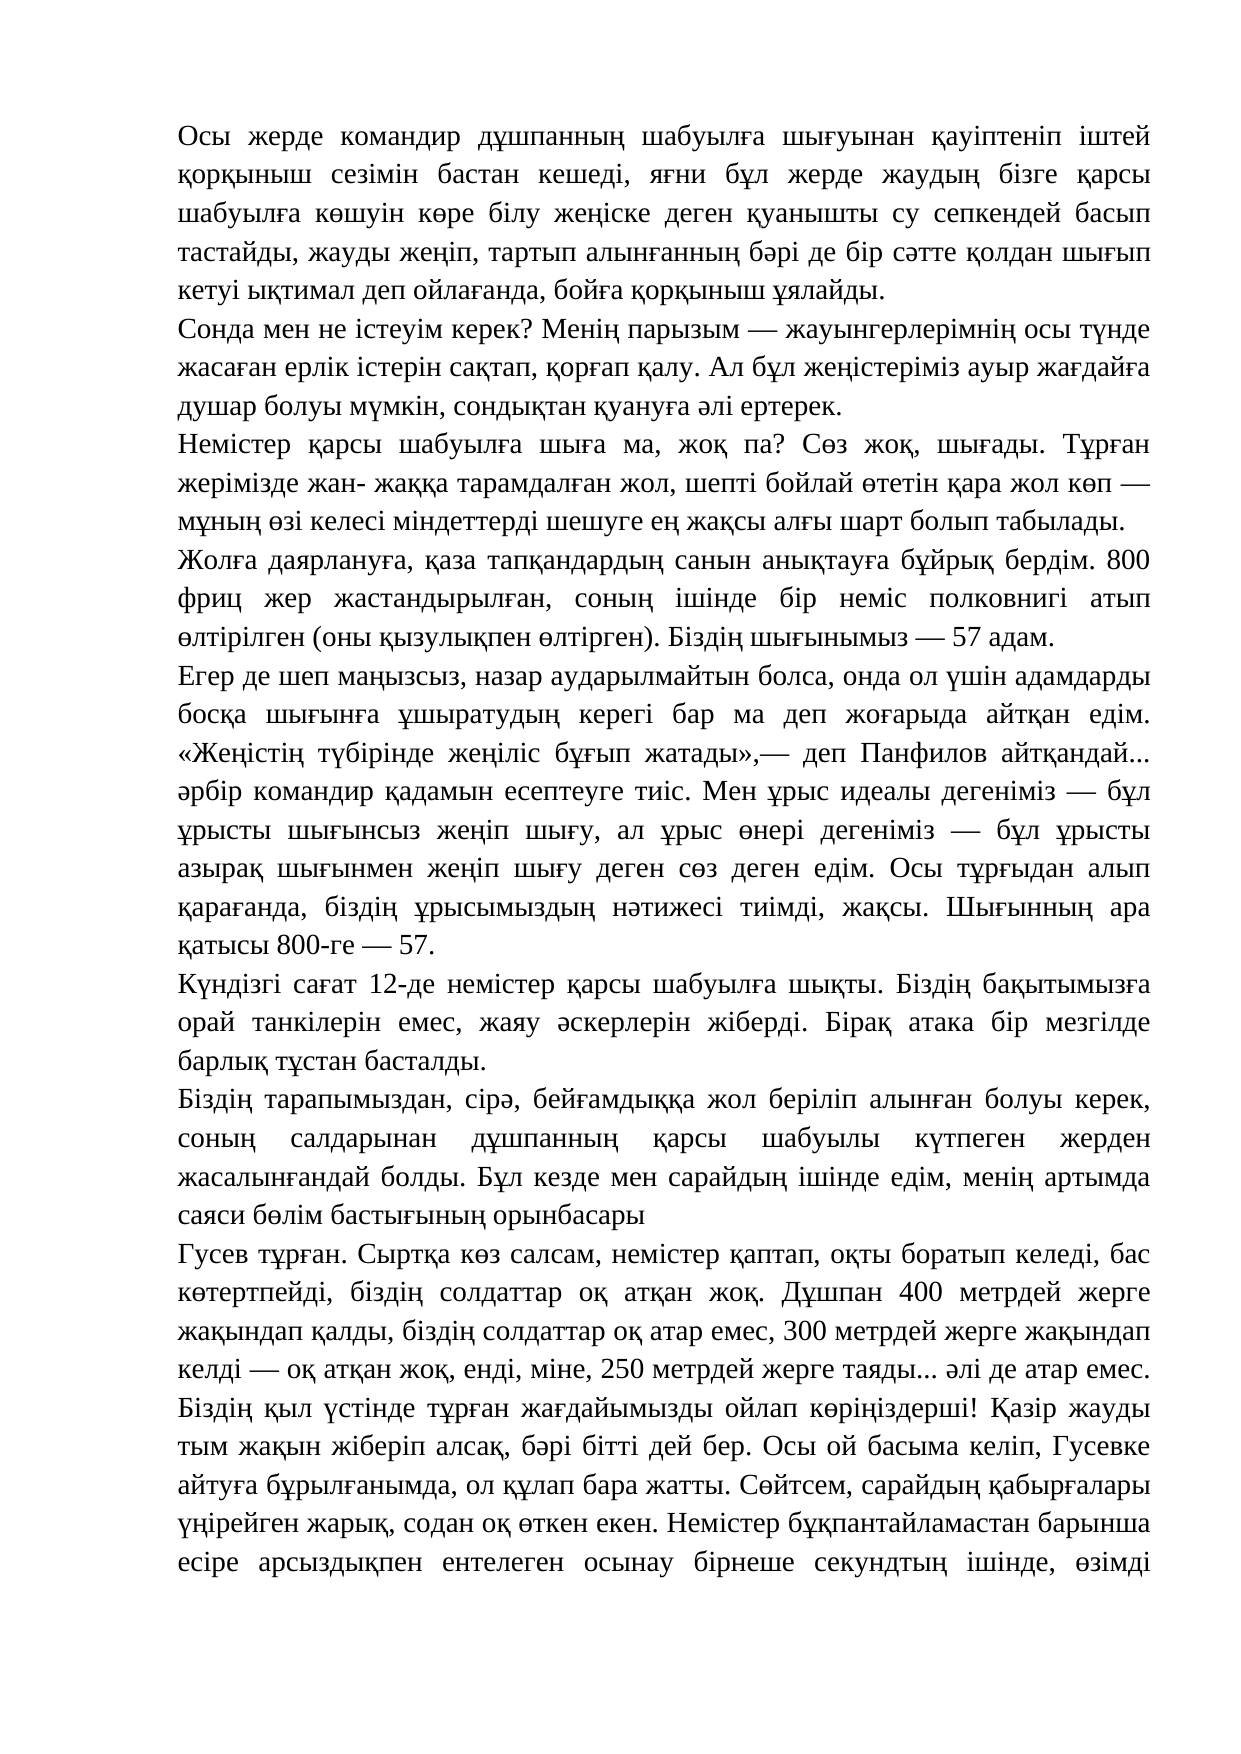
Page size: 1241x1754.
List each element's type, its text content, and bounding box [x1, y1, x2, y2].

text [177, 1236, 1152, 1578]
text Күндізгі сағат 12-де немістер қарсы шабуылға шықты. Біздің бақытымызға орай танкілерін емес, жаяу әскерлерін жіберді. Бірақ атака бір мезгілде барлық тұстан басталды. [177, 966, 1152, 1077]
text Біздің тарапымыздан, сірә, бейғамдыққа жол беріліп алынған болуы керек, соның салдарынан дұшпанның қарсы шабуылы күтпеген жерден жасалынғандай болды. Бұл кезде мен сарайдың ішінде едім, менің артымда саяси бөлім бастығының орынбасары [177, 1082, 1152, 1231]
text Сонда мен не істеуім керек? Менің парызым — жауынгерлерімнің осы түнде жасаған ерлік істерін сақтап, қорғап қалу. Ал бұл жеңістеріміз ауыр жағдайға душар болуы мүмкін, сондықтан қуануға әлі ертерек. [177, 311, 1152, 421]
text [177, 118, 1152, 306]
text Немістер қарсы шабуылға шыға ма, жоқ па? Сөз жоқ, шығады. Тұрған жерімізде жан- жаққа тарамдалған жол, шепті бойлай өтетін қара жол көп — мұның өзі келесі міндеттерді шешуге ең жақсы алғы шарт болып табылады. [177, 426, 1152, 537]
text Жолға даярлануға, қаза тапқандардың санын анықтауға бұйрық бердім. 800 фриц жер жастандырылған, соның ішінде бір неміс полковнигі атып өлтірілген (оны қызулықпен өлтірген). Біздің шығынымыз — 57 адам. [177, 542, 1152, 653]
text Егер де шеп маңызсыз, назар аударылмайтын болса, онда ол үшін адамдарды босқа шығынға ұшыратудың керегі бар ма деп жоғарыда айтқан едім. «Жеңістің түбірінде жеңіліс бұғып жатады»,— деп Панфилов айтқандай... әрбір командир қадамын есептеуге тиіс. Мен ұрыс идеалы дегеніміз — бұл ұрысты шығынсыз жеңіп шығу, ал ұрыс өнері дегеніміз — бұл ұрысты азырақ шығынмен жеңіп шығу деген сөз деген едім. Осы тұрғыдан алып қарағанда, біздің ұрысымыздың нәтижесі тиімді, жақсы. Шығынның ара қатысы 800-ге — 57. [177, 658, 1152, 961]
